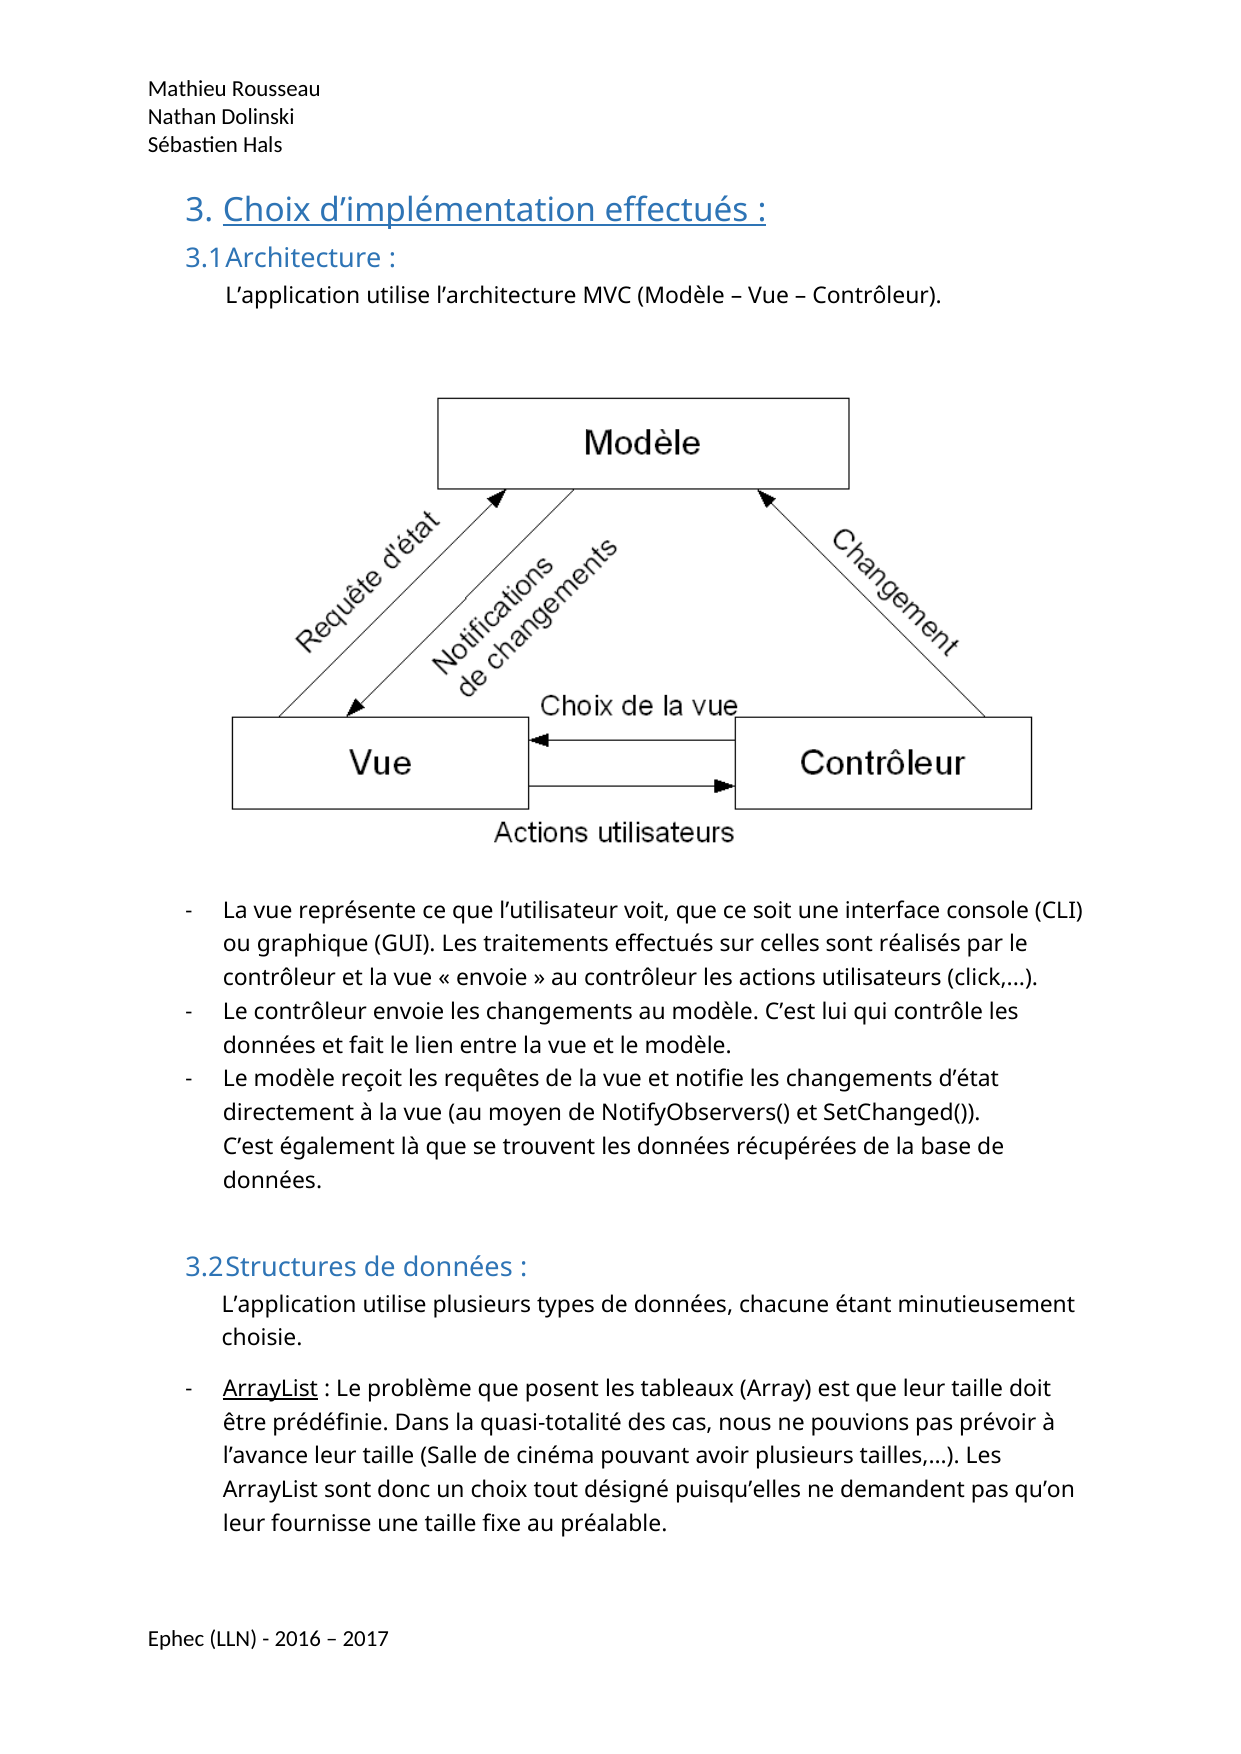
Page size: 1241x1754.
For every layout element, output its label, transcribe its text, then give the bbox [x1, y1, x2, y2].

list C’est également là que se trouvent les données récupérées de la base de données. [223, 1130, 1093, 1195]
list ArrayList : Le problème que posent les tableaux (Array) est que leur taille doit être prédéfinie. Dans la quasi-totalité des cas, nous ne pouvions pas prévoir à l’avance leur taille (Salle de cinéma pouvant avoir plusieurs tailles,…). Les ArrayList sont donc un choix tout désigné puisqu’elles ne demandent pas qu’on leur fournisse une taille fixe au préalable. [185, 1372, 1093, 1538]
list La vue représente ce que l’utilisateur voit, que ce soit une interface console (CLI) ou graphique (GUI). Les traitements effectués sur celles sont réalisés par le contrôleur et la vue « envoie » au contrôleur les actions utilisateurs (click,...). [185, 894, 1093, 992]
subtitle Choix d’implémentation effectués : [185, 186, 1093, 231]
list L’application utilise l’architecture MVC (Modèle – Vue – Contrôleur). [225, 279, 1093, 310]
subtitle Structures de données : [185, 1248, 1093, 1285]
subtitle Architecture : [185, 239, 1093, 276]
text L’application utilise plusieurs types de données, chacune étant minutieusement choisie. [221, 1288, 1093, 1353]
picture [187, 329, 1054, 875]
list Le modèle reçoit les requêtes de la vue et notifie les changements d’état directement à la vue (au moyen de NotifyObservers() et SetChanged()). [185, 1062, 1093, 1127]
list Le contrôleur envoie les changements au modèle. C’est lui qui contrôle les données et fait le lien entre la vue et le modèle. [185, 995, 1093, 1060]
